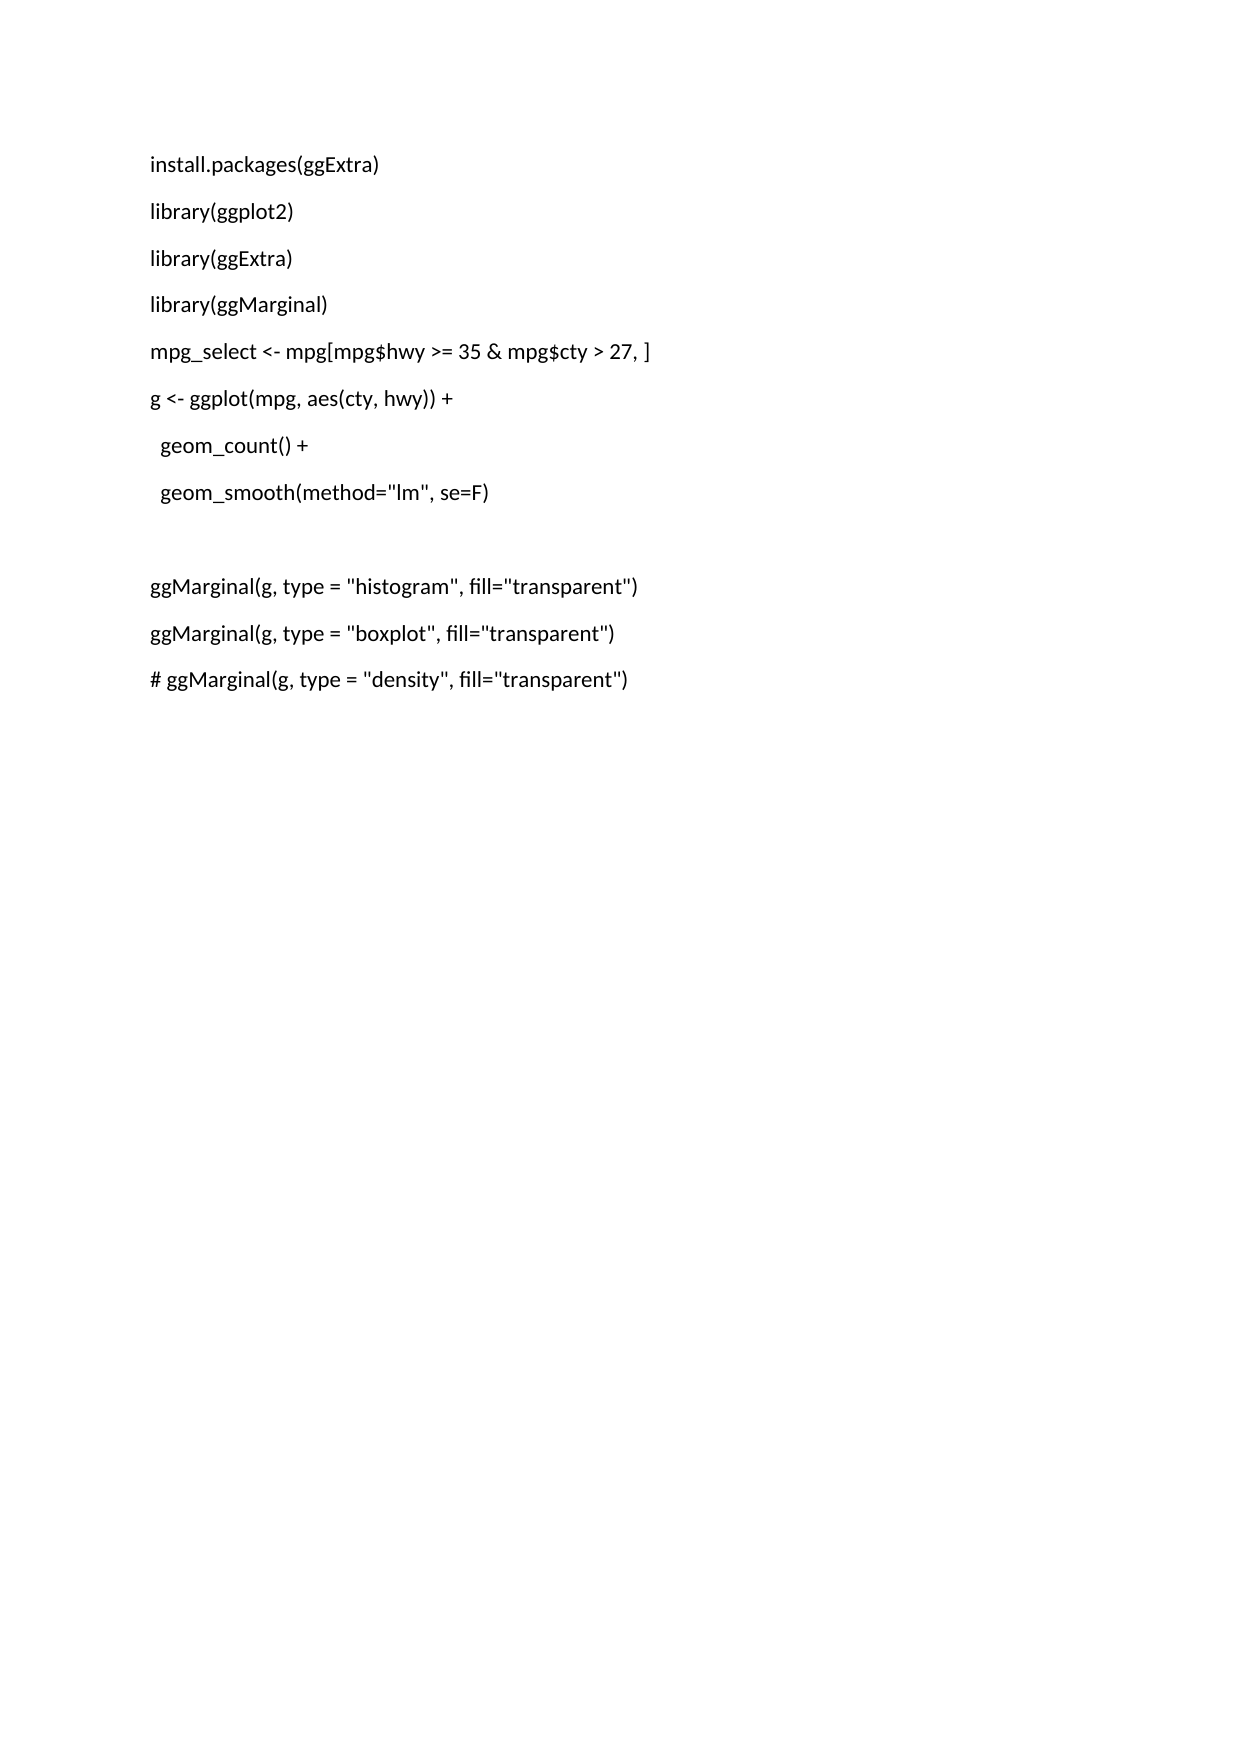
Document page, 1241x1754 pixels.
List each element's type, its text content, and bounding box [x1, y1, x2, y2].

text install.packages(ggExtra) [150, 150, 1090, 178]
text g <- ggplot(mpg, aes(cty, hwy)) + [150, 384, 1090, 412]
text library(ggMarginal) [150, 291, 1090, 319]
text library(ggExtra) [150, 244, 1090, 272]
text mpg_select <- mpg[mpg$hwy >= 35 & mpg$cty > 27, ] [150, 337, 1090, 366]
text ggMarginal(g, type = "histogram", fill="transparent") [150, 572, 1090, 600]
text geom_count() + [150, 431, 1090, 459]
text library(ggplot2) [150, 197, 1090, 225]
text ggMarginal(g, type = "boxplot", fill="transparent") [150, 619, 1090, 647]
text geom_smooth(method="lm", se=F) [150, 478, 1090, 506]
text # ggMarginal(g, type = "density", fill="transparent") [150, 666, 1090, 694]
